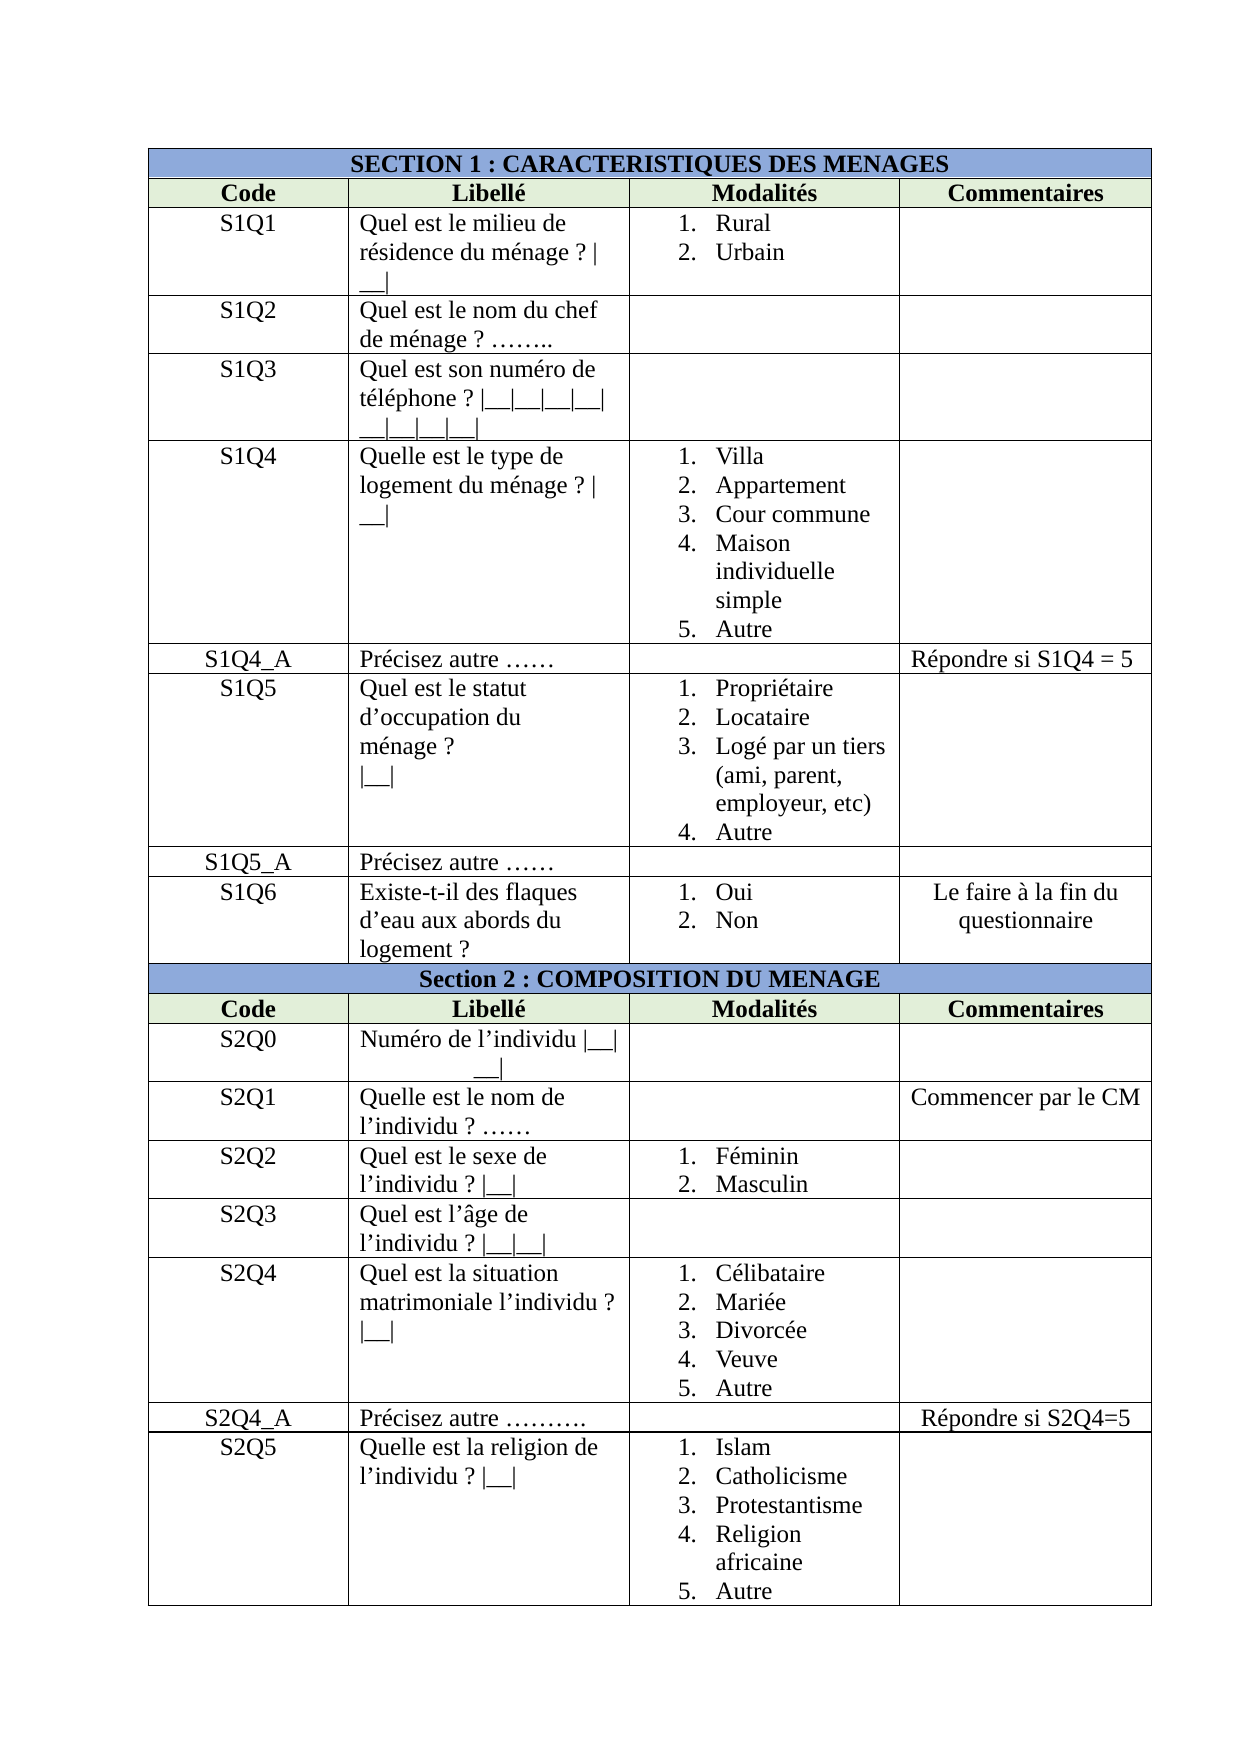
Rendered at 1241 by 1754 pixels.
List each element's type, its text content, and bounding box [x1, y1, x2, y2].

table_cell Quel est le statut d’occupation du ménage ? |__| [349, 674, 629, 846]
table_cell Modalités [630, 994, 899, 1023]
table_cell S1Q4_A [149, 644, 348, 672]
table_cell [630, 296, 899, 353]
table_cell [900, 1141, 1151, 1198]
table_cell [630, 354, 899, 440]
table_cell S1Q6 [149, 877, 348, 963]
table_cell Libellé [349, 994, 629, 1023]
table_cell [900, 1433, 1151, 1605]
table_cell [900, 847, 1151, 876]
table_cell Féminin Masculin [630, 1141, 899, 1198]
table_cell [630, 1082, 899, 1140]
table_cell [630, 1024, 899, 1081]
table_cell Quelle est le type de logement du ménage ? |__| [349, 441, 629, 643]
table_cell Commencer par le CM [900, 1082, 1151, 1140]
table_cell S1Q1 [149, 208, 348, 294]
table_cell S2Q1 [149, 1082, 348, 1140]
table_cell Numéro de l’individu |__|__| [349, 1024, 629, 1081]
table_cell Villa Appartement Cour commune Maison individuelle simple Autre [630, 441, 899, 643]
table_cell S2Q0 [149, 1024, 348, 1081]
table_cell [900, 1024, 1151, 1081]
table_cell Code [149, 179, 348, 207]
table_cell S2Q4_A [149, 1403, 348, 1431]
table_cell Quelle est le nom de l’individu ? …… [349, 1082, 629, 1140]
table_cell Islam Catholicisme Protestantisme Religion africaine Autre [630, 1433, 899, 1605]
table_cell Propriétaire Locataire Logé par un tiers (ami, parent, employeur, etc) Autre [630, 674, 899, 846]
table_cell Quel est son numéro de téléphone ? |__|__|__|__|__|__|__|__| [349, 354, 629, 440]
table_cell Quelle est la religion de l’individu ? |__| [349, 1433, 629, 1605]
table_cell [900, 1199, 1151, 1257]
table_cell Modalités [630, 179, 899, 207]
table_cell Précisez autre …… [349, 644, 629, 672]
table_cell S1Q5 [149, 674, 348, 846]
table_cell [900, 208, 1151, 294]
table_cell Répondre si S1Q4 = 5 [900, 644, 1151, 672]
table_cell Section 2 : COMPOSITION DU MENAGE [149, 964, 1151, 993]
table_cell S1Q5_A [149, 847, 348, 876]
table_cell Commentaires [900, 994, 1151, 1023]
table_cell Précisez autre …… [349, 847, 629, 876]
table_cell [630, 644, 899, 672]
table_cell [900, 441, 1151, 643]
table_cell Célibataire Mariée Divorcée Veuve Autre [630, 1258, 899, 1402]
table_cell S2Q2 [149, 1141, 348, 1198]
table_cell Rural Urbain [630, 208, 899, 294]
table_cell [900, 354, 1151, 440]
table_cell Commentaires [900, 179, 1151, 207]
table_cell Précisez autre ………. [349, 1403, 629, 1431]
table_cell Quel est l’âge de l’individu ? |__|__| [349, 1199, 629, 1257]
table_cell S1Q3 [149, 354, 348, 440]
table_cell S2Q5 [149, 1433, 348, 1605]
table_cell Le faire à la fin du questionnaire [900, 877, 1151, 963]
table_cell S1Q4 [149, 441, 348, 643]
table_cell Répondre si S2Q4=5 [900, 1403, 1151, 1431]
table_cell S2Q4 [149, 1258, 348, 1402]
table_cell Oui Non [630, 877, 899, 963]
table_cell [630, 1199, 899, 1257]
table_cell Quel est le nom du chef de ménage ? …….. [349, 296, 629, 353]
table_cell [900, 1258, 1151, 1402]
table_cell [900, 674, 1151, 846]
table_cell Quel est le milieu de résidence du ménage ? |__| [349, 208, 629, 294]
table_cell [630, 1403, 899, 1431]
table_cell Code [149, 994, 348, 1023]
table_cell Quel est la situation matrimoniale l’individu ? |__| [349, 1258, 629, 1402]
table_cell S1Q2 [149, 296, 348, 353]
table_cell Libellé [349, 179, 629, 207]
table_cell Existe-t-il des flaques d’eau aux abords du logement ? [349, 877, 629, 963]
table_cell Quel est le sexe de l’individu ? |__| [349, 1141, 629, 1198]
table_cell S2Q3 [149, 1199, 348, 1257]
table_cell [900, 296, 1151, 353]
table_cell [630, 847, 899, 876]
table_header SECTION 1 : CARACTERISTIQUES DES MENAGES [149, 149, 1151, 177]
